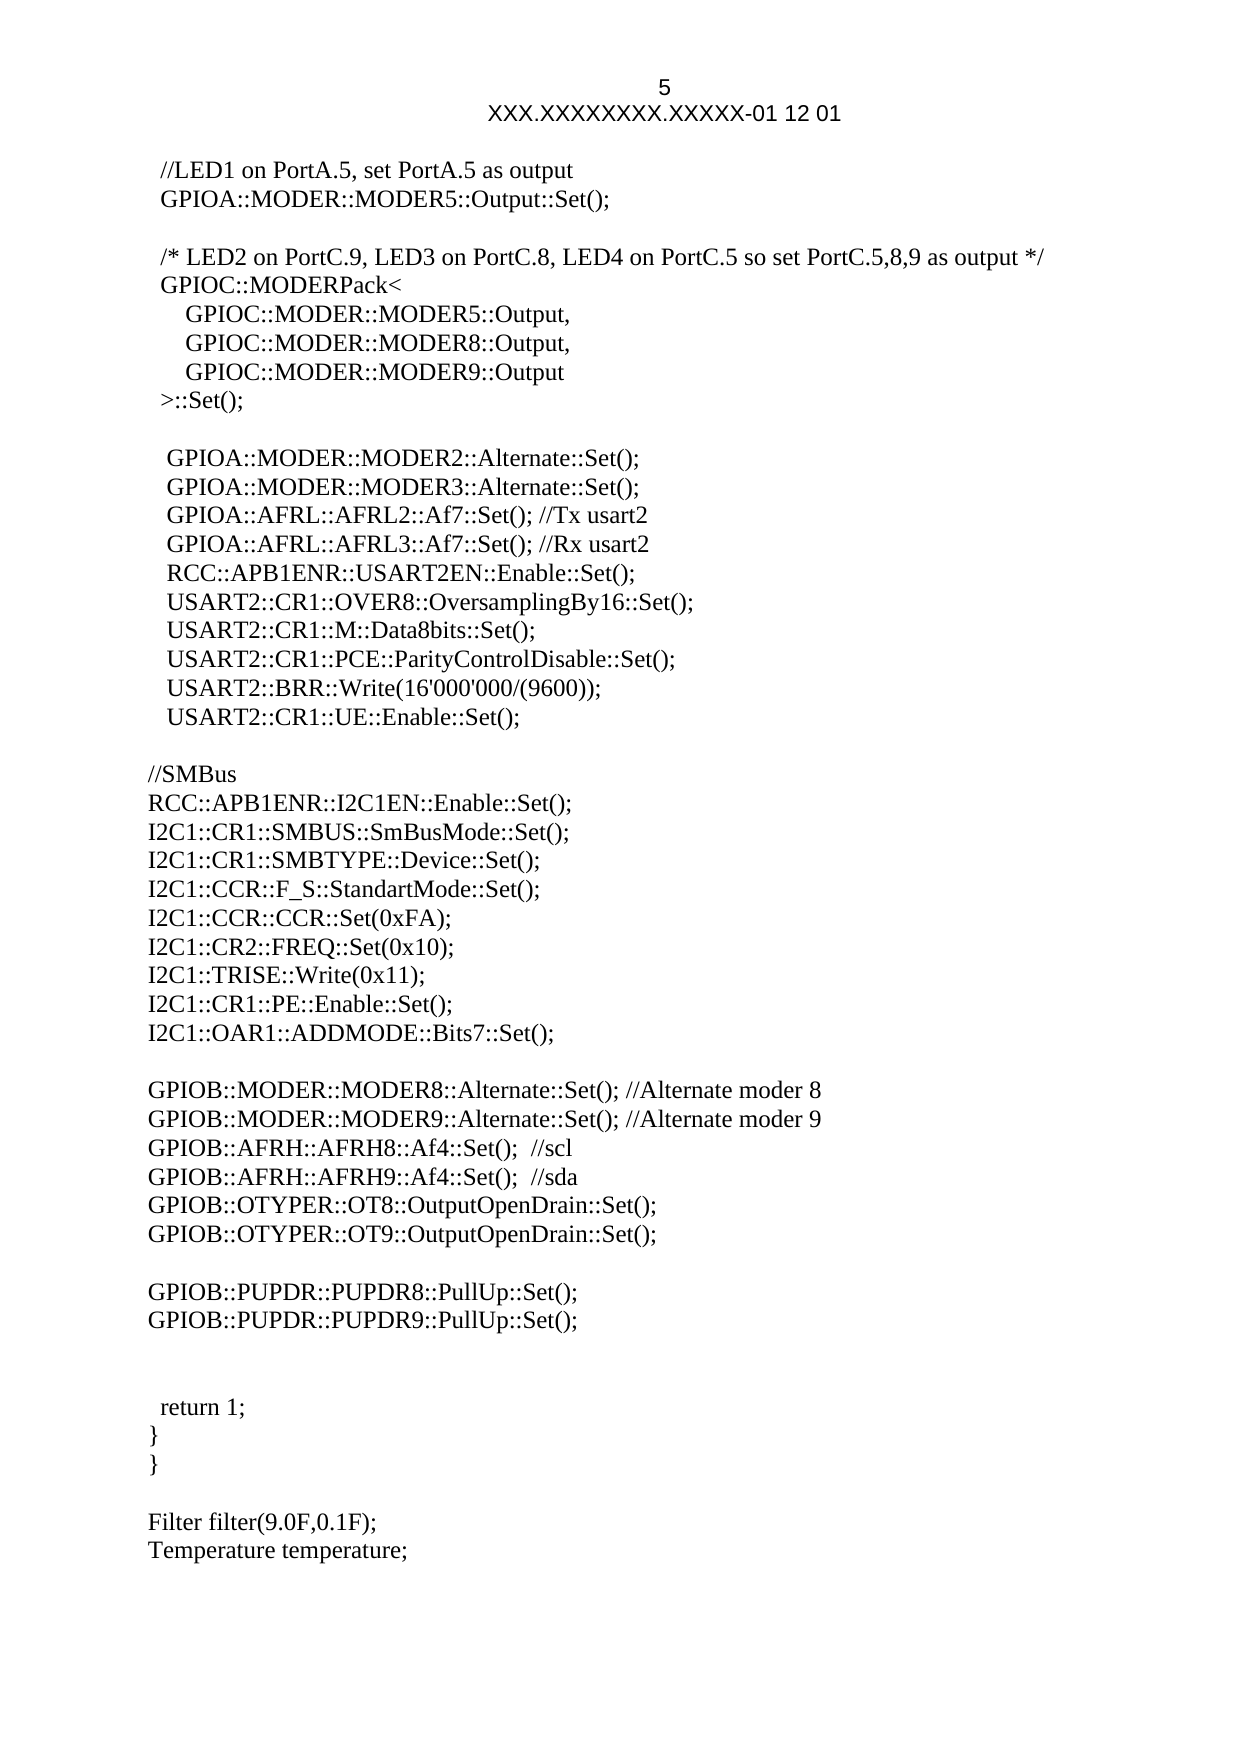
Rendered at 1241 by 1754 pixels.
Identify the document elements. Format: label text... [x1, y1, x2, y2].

text GPIOB::MODER::MODER8::Alternate::Set(); //Alternate moder 8 [148, 1075, 1181, 1104]
text I2C1::CR1::SMBTYPE::Device::Set(); [148, 845, 1181, 874]
text GPIOC::MODER::MODER8::Output, [148, 328, 1181, 357]
text Temperature temperature; [148, 1535, 1181, 1564]
text RCC::APB1ENR::I2C1EN::Enable::Set(); [148, 788, 1181, 817]
text GPIOC::MODERPack< [148, 270, 1181, 299]
text GPIOB::AFRH::AFRH9::Af4::Set(); //sda [148, 1162, 1181, 1190]
text I2C1::CR1::PE::Enable::Set(); [148, 989, 1181, 1018]
text GPIOA::AFRL::AFRL2::Af7::Set(); //Tx usart2 [148, 500, 1181, 529]
text GPIOA::MODER::MODER2::Alternate::Set(); [148, 443, 1181, 472]
text USART2::CR1::UE::Enable::Set(); [148, 702, 1181, 730]
text USART2::CR1::OVER8::OversamplingBy16::Set(); [148, 587, 1181, 615]
text //SMBus [148, 759, 1181, 788]
text return 1; [148, 1392, 1181, 1420]
text GPIOB::OTYPER::OT9::OutputOpenDrain::Set(); [148, 1219, 1181, 1248]
text } [148, 1420, 1181, 1449]
text RCC::APB1ENR::USART2EN::Enable::Set(); [148, 558, 1181, 587]
text GPIOB::MODER::MODER9::Alternate::Set(); //Alternate moder 9 [148, 1104, 1181, 1133]
text GPIOC::MODER::MODER9::Output [148, 357, 1181, 385]
text I2C1::CCR::F_S::StandartMode::Set(); [148, 874, 1181, 903]
text USART2::BRR::Write(16'000'000/(9600)); [148, 673, 1181, 702]
text >::Set(); [148, 385, 1181, 414]
text /* LED2 on PortC.9, LED3 on PortC.8, LED4 on PortC.5 so set PortC.5,8,9 as output */ [148, 242, 1181, 270]
text GPIOC::MODER::MODER5::Output, [148, 299, 1181, 328]
text I2C1::OAR1::ADDMODE::Bits7::Set(); [148, 1018, 1181, 1047]
text USART2::CR1::PCE::ParityControlDisable::Set(); [148, 644, 1181, 673]
text GPIOA::MODER::MODER3::Alternate::Set(); [148, 472, 1181, 500]
text GPIOB::PUPDR::PUPDR8::PullUp::Set(); [148, 1277, 1181, 1305]
text GPIOA::MODER::MODER5::Output::Set(); [148, 184, 1181, 213]
text //LED1 on PortA.5, set PortA.5 as output [148, 155, 1181, 184]
text GPIOB::OTYPER::OT8::OutputOpenDrain::Set(); [148, 1190, 1181, 1219]
text Filter filter(9.0F,0.1F); [148, 1507, 1181, 1535]
text GPIOB::PUPDR::PUPDR9::PullUp::Set(); [148, 1305, 1181, 1334]
text GPIOB::AFRH::AFRH8::Af4::Set(); //scl [148, 1133, 1181, 1162]
text I2C1::TRISE::Write(0x11); [148, 960, 1181, 989]
text I2C1::CR2::FREQ::Set(0x10); [148, 932, 1181, 960]
text } [148, 1449, 1181, 1478]
text USART2::CR1::M::Data8bits::Set(); [148, 615, 1181, 644]
text I2C1::CCR::CCR::Set(0xFA); [148, 903, 1181, 932]
text GPIOA::AFRL::AFRL3::Af7::Set(); //Rx usart2 [148, 529, 1181, 558]
text I2C1::CR1::SMBUS::SmBusMode::Set(); [148, 817, 1181, 845]
